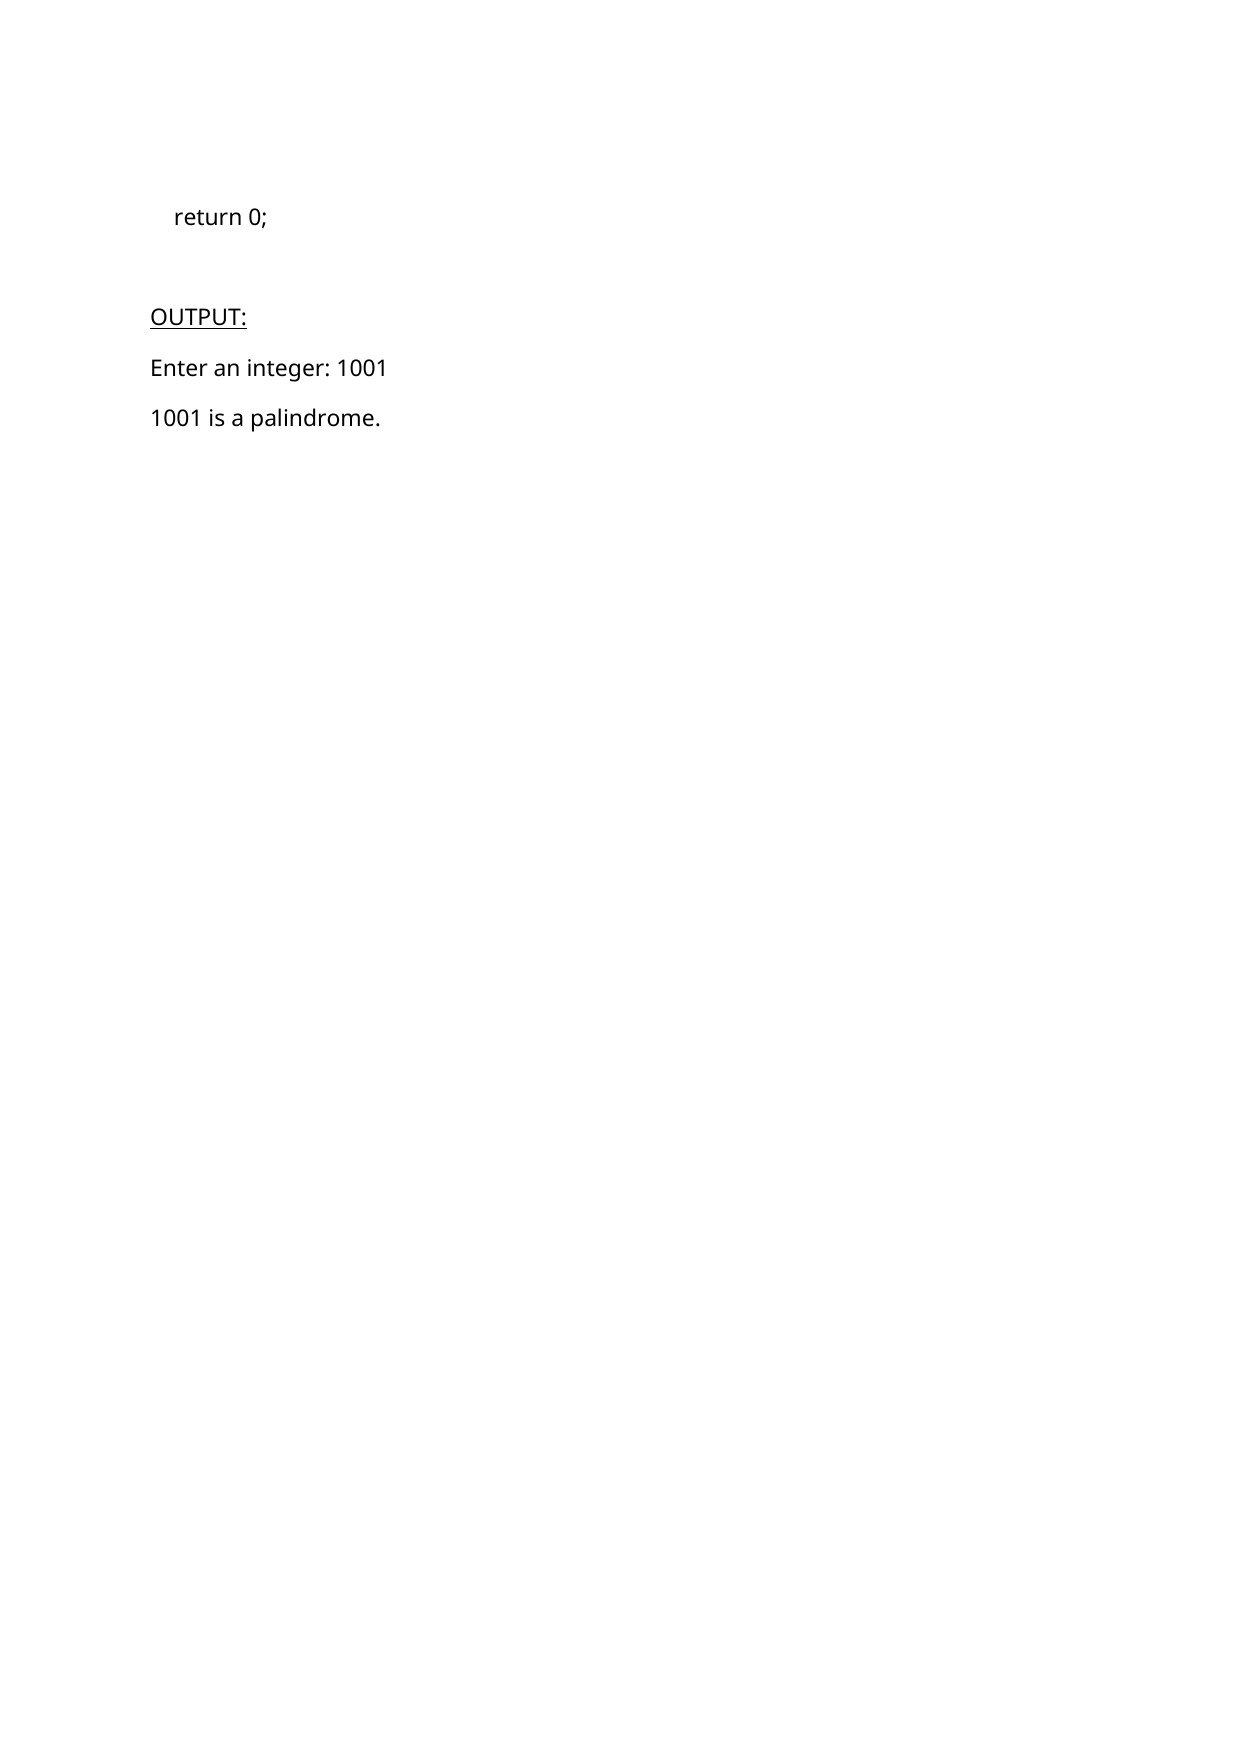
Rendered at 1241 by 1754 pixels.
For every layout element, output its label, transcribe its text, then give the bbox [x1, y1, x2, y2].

text 1001 is a palindrome. [150, 402, 1090, 433]
text OUTPUT: [150, 301, 1090, 332]
text Enter an integer: 1001 [150, 352, 1090, 383]
text return 0; [150, 200, 1090, 232]
